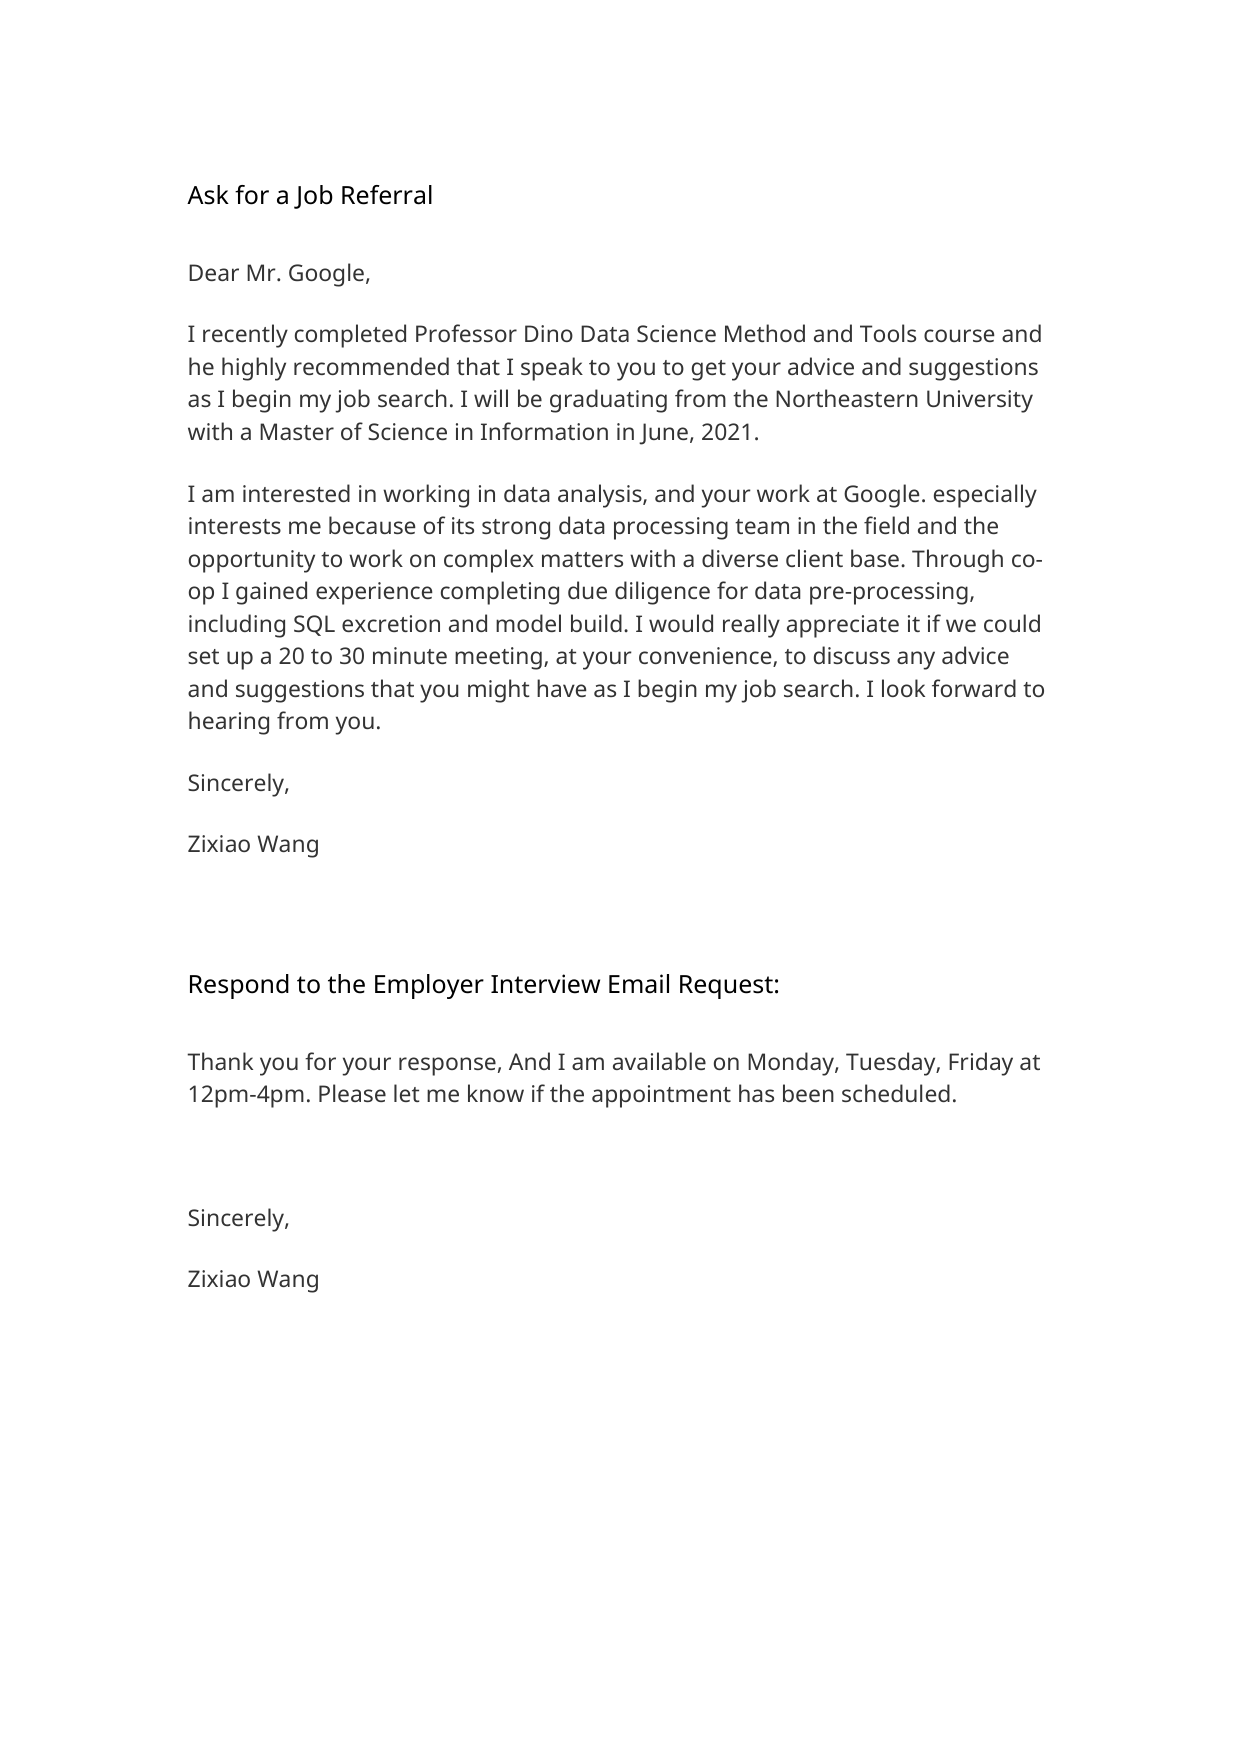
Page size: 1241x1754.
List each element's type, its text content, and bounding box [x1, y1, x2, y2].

text Sincerely, [187, 1201, 1053, 1234]
text Ask for a Job Referral [187, 162, 1053, 227]
text Sincerely, [187, 766, 1053, 799]
text I am interested in working in data analysis, and your work at Google. especially interests me because of its strong data processing team in the field and the opportunity to work on complex matters with a diverse client base. Through co-op I gained experience completing due diligence for data pre-processing, including SQL excretion and model build. I would really appreciate it if we could set up a 20 to 30 minute meeting, at your convenience, to discuss any advice and suggestions that you might have as I begin my job search. I look forward to hearing from you. [187, 477, 1053, 737]
text Thank you for your response, And I am available on Monday, Tuesday, Friday at 12pm-4pm. Please let me know if the appointment has been scheduled. [187, 1045, 1053, 1110]
text Zixiao Wang [187, 828, 1053, 860]
text Dear Mr. Google, [187, 256, 1053, 289]
text Zixiao Wang [187, 1263, 1053, 1295]
text Respond to the Employer Interview Email Request: [187, 951, 1053, 1016]
text I recently completed Professor Dino Data Science Method and Tools course and he highly recommended that I speak to you to get your advice and suggestions as I begin my job search. I will be graduating from the Northeastern University with a Master of Science in Information in June, 2021. [187, 318, 1053, 448]
